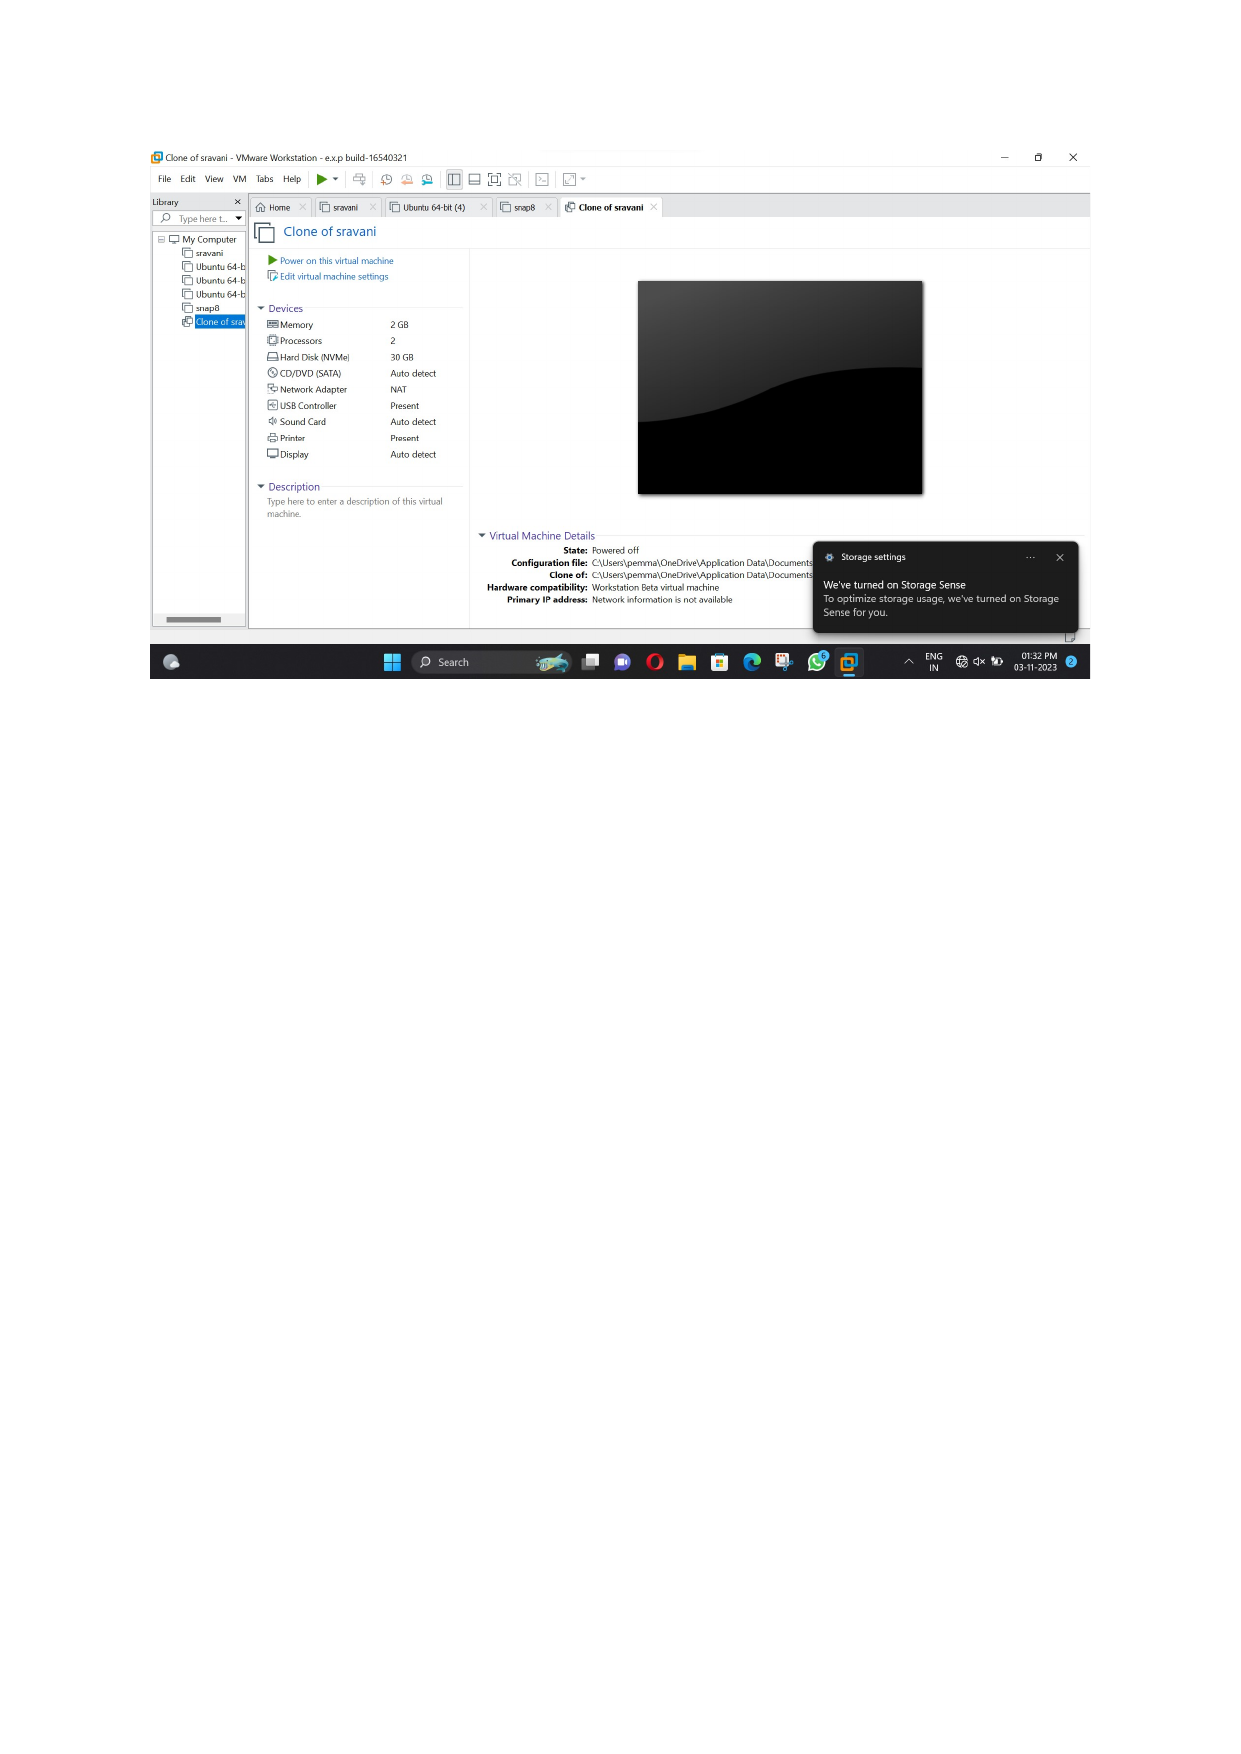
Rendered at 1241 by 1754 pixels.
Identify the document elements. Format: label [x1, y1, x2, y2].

picture [150, 150, 1091, 679]
